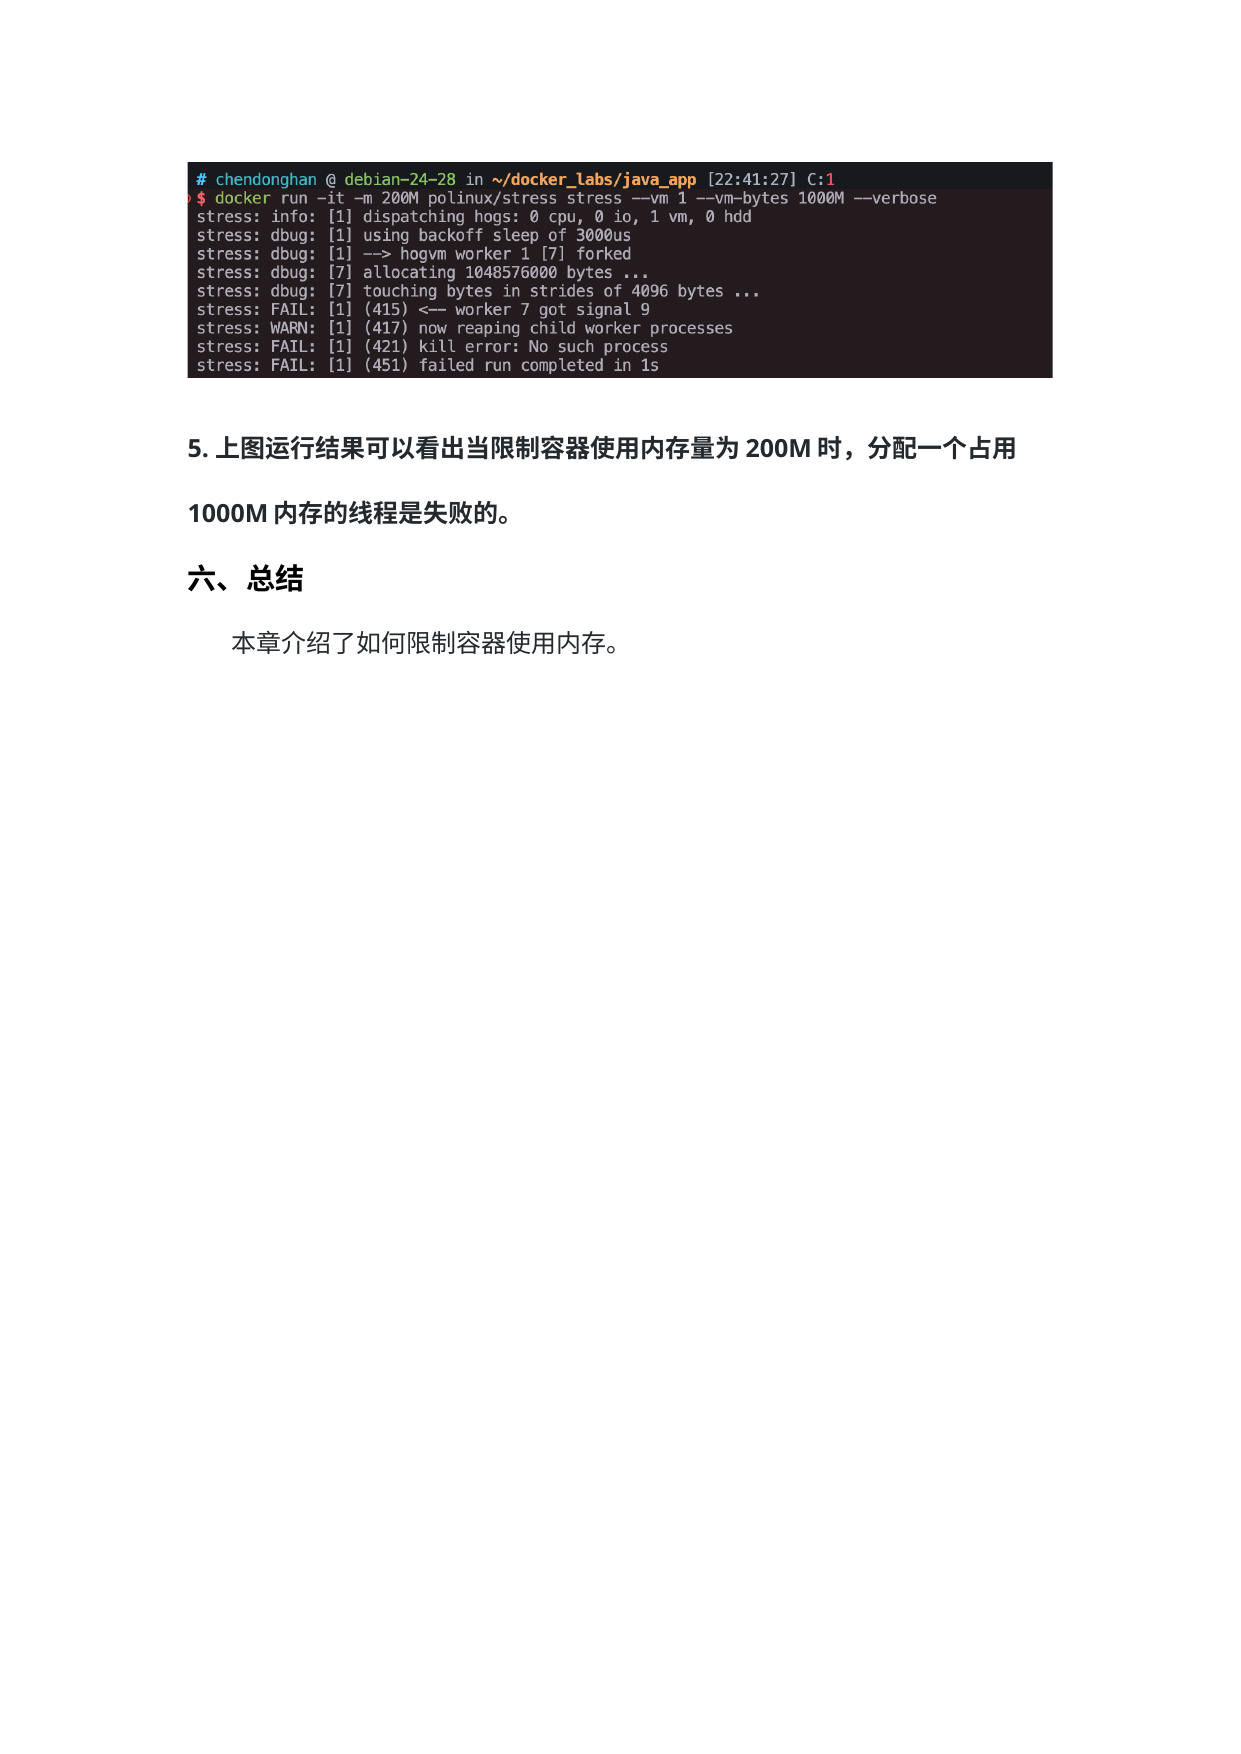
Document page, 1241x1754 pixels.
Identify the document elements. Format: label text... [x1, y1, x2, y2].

text 六、总结 [187, 544, 1053, 609]
text 本章介绍了如何限制容器使用内存。 [187, 609, 1053, 674]
picture [187, 162, 1053, 378]
text 5. 上图运行结果可以看出当限制容器使用内存量为200M时，分配一个占用1000M内存的线程是失败的。 [187, 414, 1053, 544]
